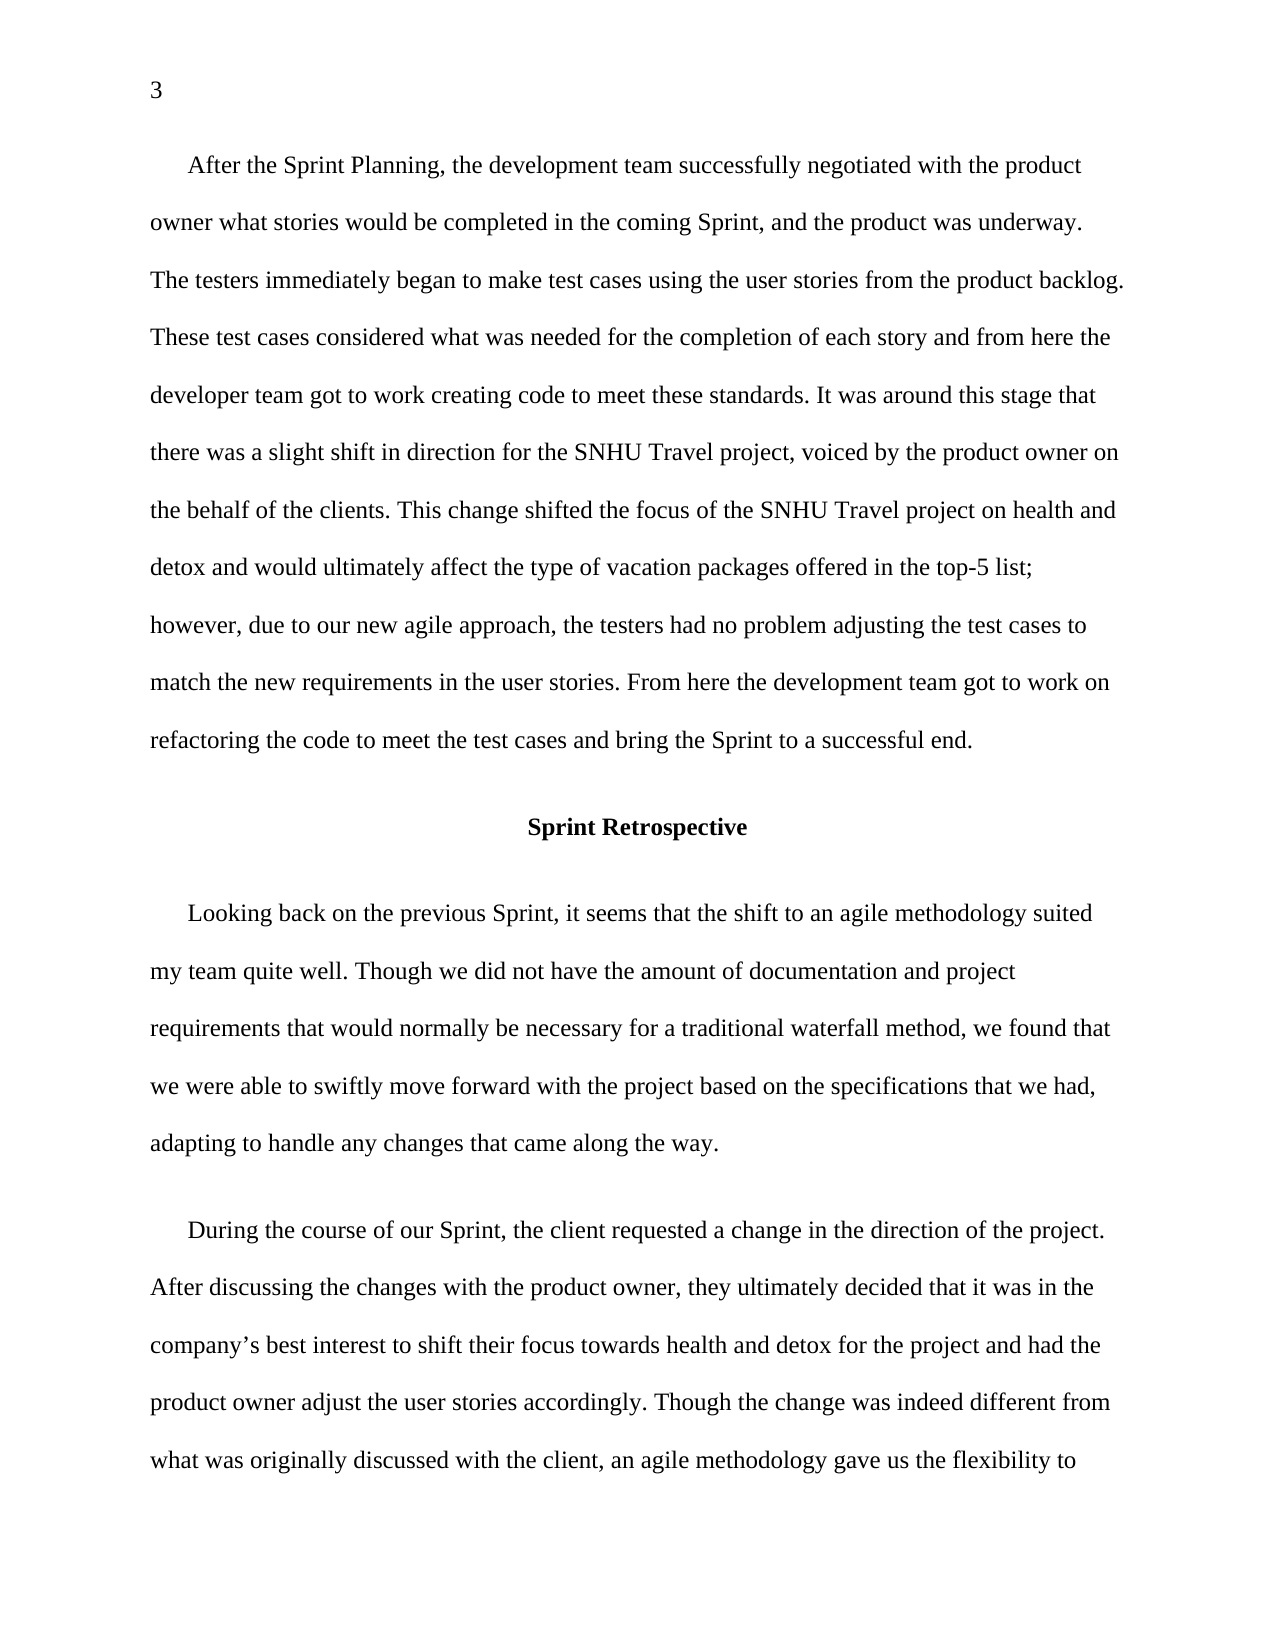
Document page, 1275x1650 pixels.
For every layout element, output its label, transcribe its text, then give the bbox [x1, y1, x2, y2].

text After the Sprint Planning, the development team successfully negotiated with the product owner what stories would be completed in the coming Sprint, and the product was underway. The testers immediately began to make test cases using the user stories from the product backlog. These test cases considered what was needed for the completion of each story and from here the developer team got to work creating code to meet these standards. It was around this stage that there was a slight shift in direction for the SNHU Travel project, voiced by the product owner on the behalf of the clients. This change shifted the focus of the SNHU Travel project on health and detox and would ultimately affect the type of vacation packages offered in the top-5 list; however, due to our new agile approach, the testers had no problem adjusting the test cases to match the new requirements in the user stories. From here the development team got to work on refactoring the code to meet the test cases and bring the Sprint to a successful end. [150, 150, 1125, 754]
text Looking back on the previous Sprint, it seems that the shift to an agile methodology suited my team quite well. Though we did not have the amount of documentation and project requirements that would normally be necessary for a traditional waterfall method, we found that we were able to swiftly move forward with the project based on the specifications that we had, adapting to handle any changes that came along the way. [150, 898, 1125, 1157]
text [150, 1215, 1125, 1474]
text Sprint Retrospective [150, 812, 1125, 840]
